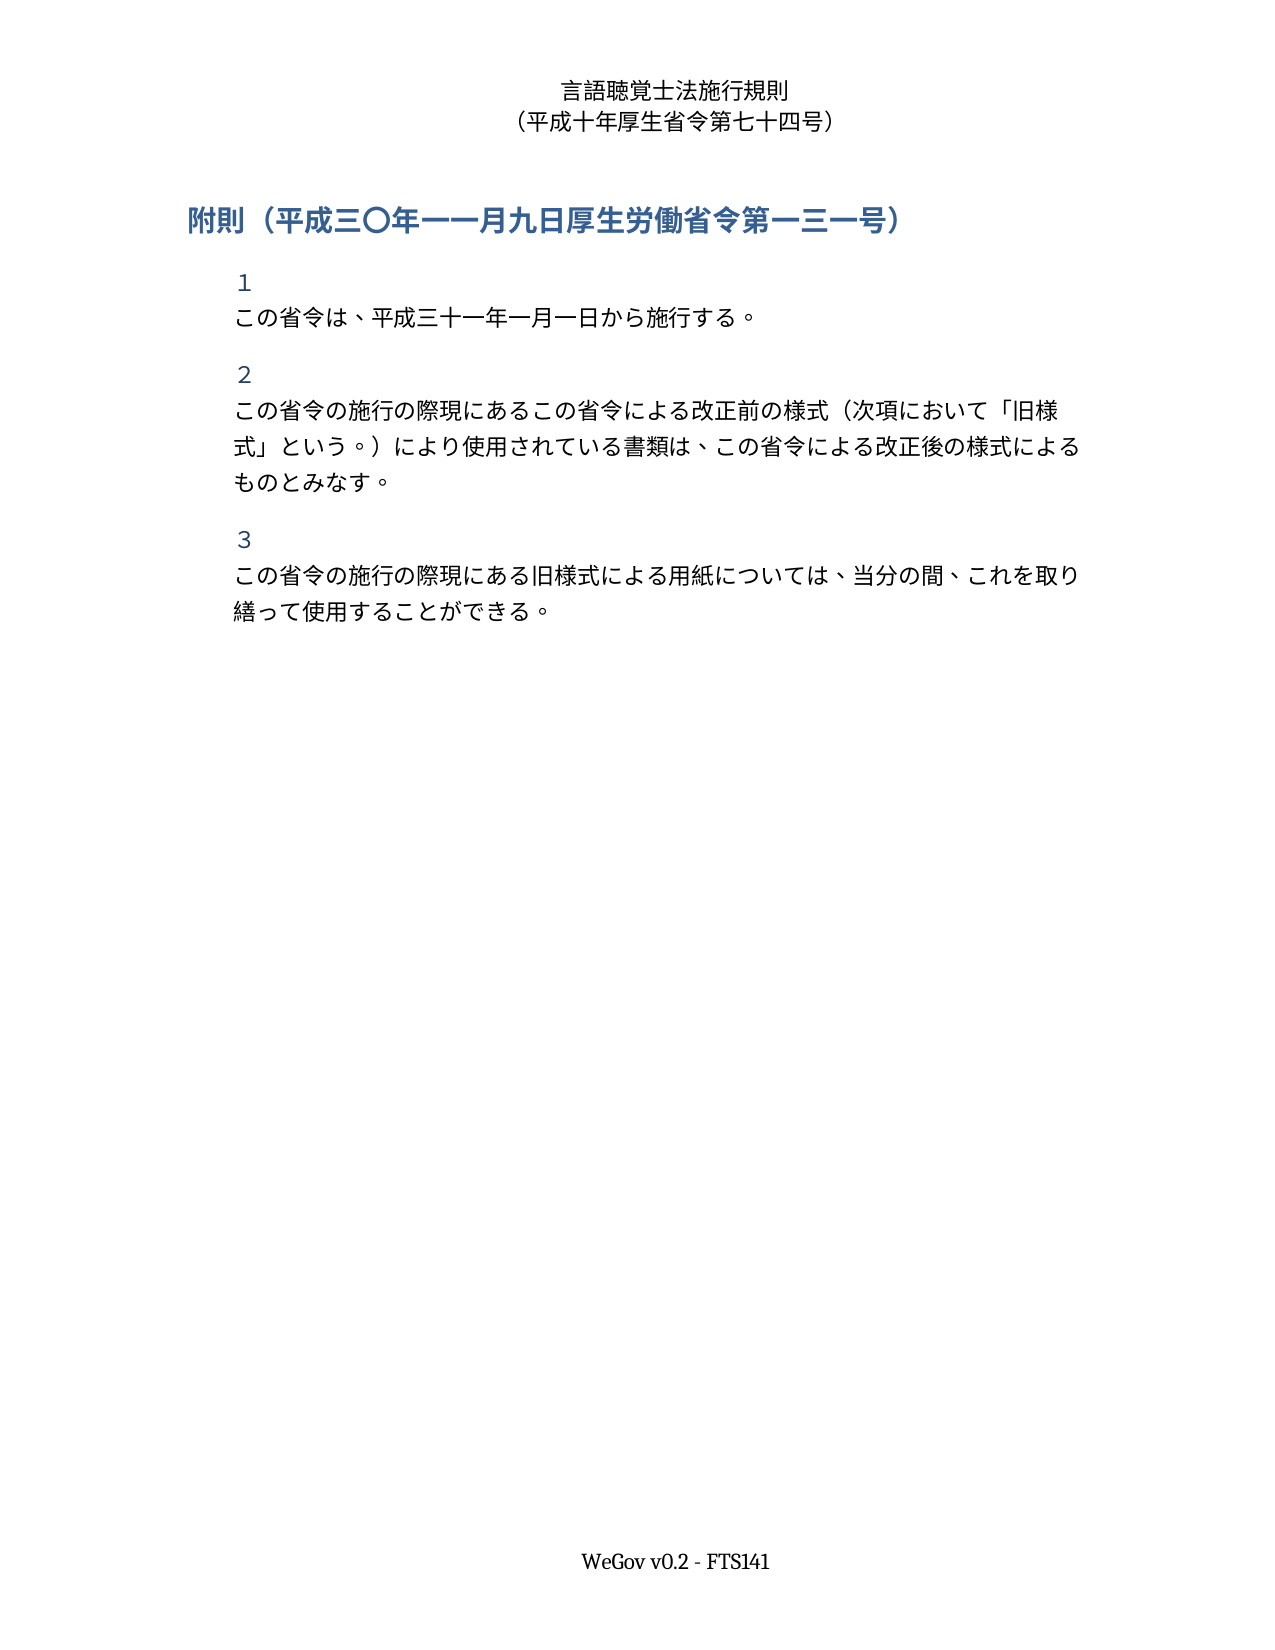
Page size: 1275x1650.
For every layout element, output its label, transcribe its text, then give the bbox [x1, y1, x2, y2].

subtitle ３ [233, 524, 1087, 555]
text この省令の施行の際現にあるこの省令による改正前の様式（次項において「旧様式」という。）により使用されている書類は、この省令による改正後の様式によるものとみなす。 [233, 395, 1087, 498]
subtitle 附則（平成三〇年一一月九日厚生労働省令第一三一号） [187, 200, 1087, 240]
text この省令の施行の際現にある旧様式による用紙については、当分の間、これを取り繕って使用することができる。 [233, 560, 1087, 627]
text この省令は、平成三十一年一月一日から施行する。 [233, 302, 1087, 334]
subtitle ２ [233, 359, 1087, 390]
subtitle １ [233, 266, 1087, 298]
